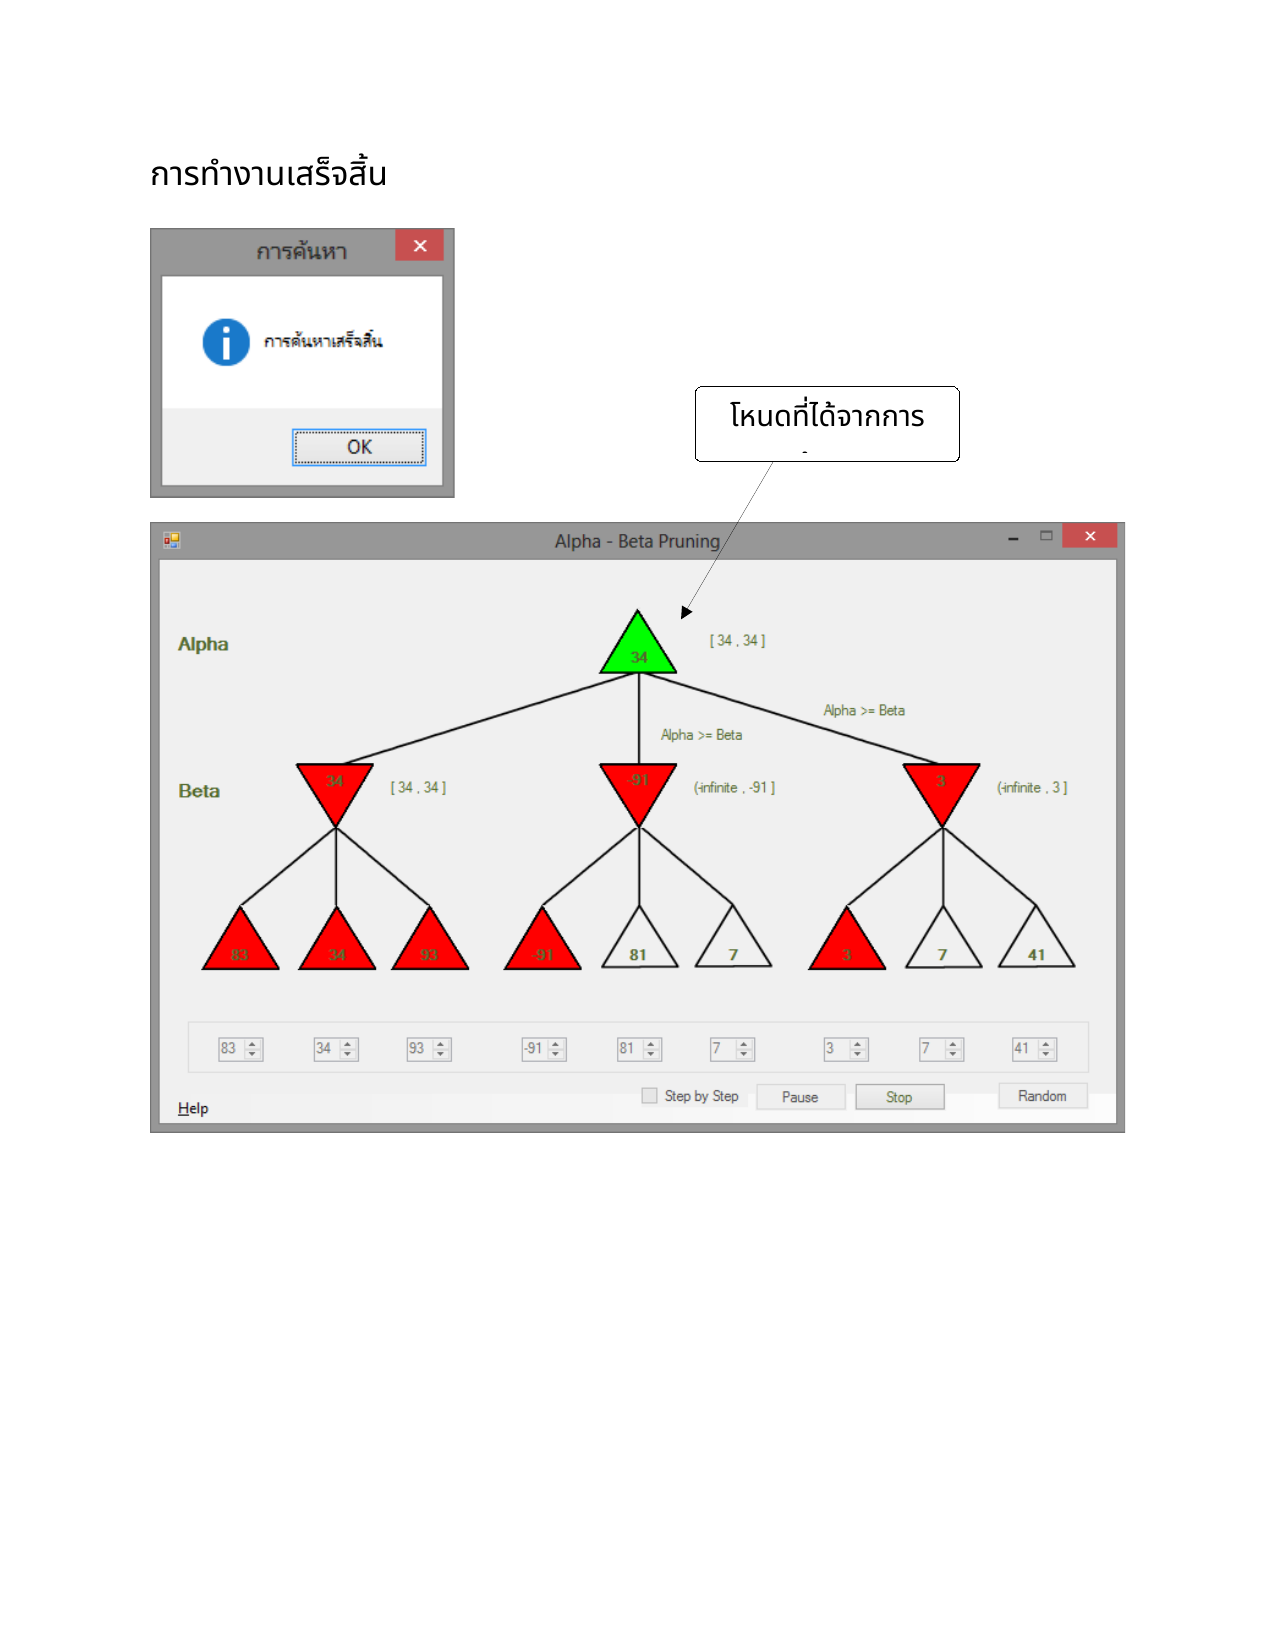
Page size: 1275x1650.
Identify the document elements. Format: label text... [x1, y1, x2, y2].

picture [150, 522, 1125, 1133]
text การทำงานเสร็จสิ้น [150, 150, 1125, 200]
picture [150, 228, 455, 498]
